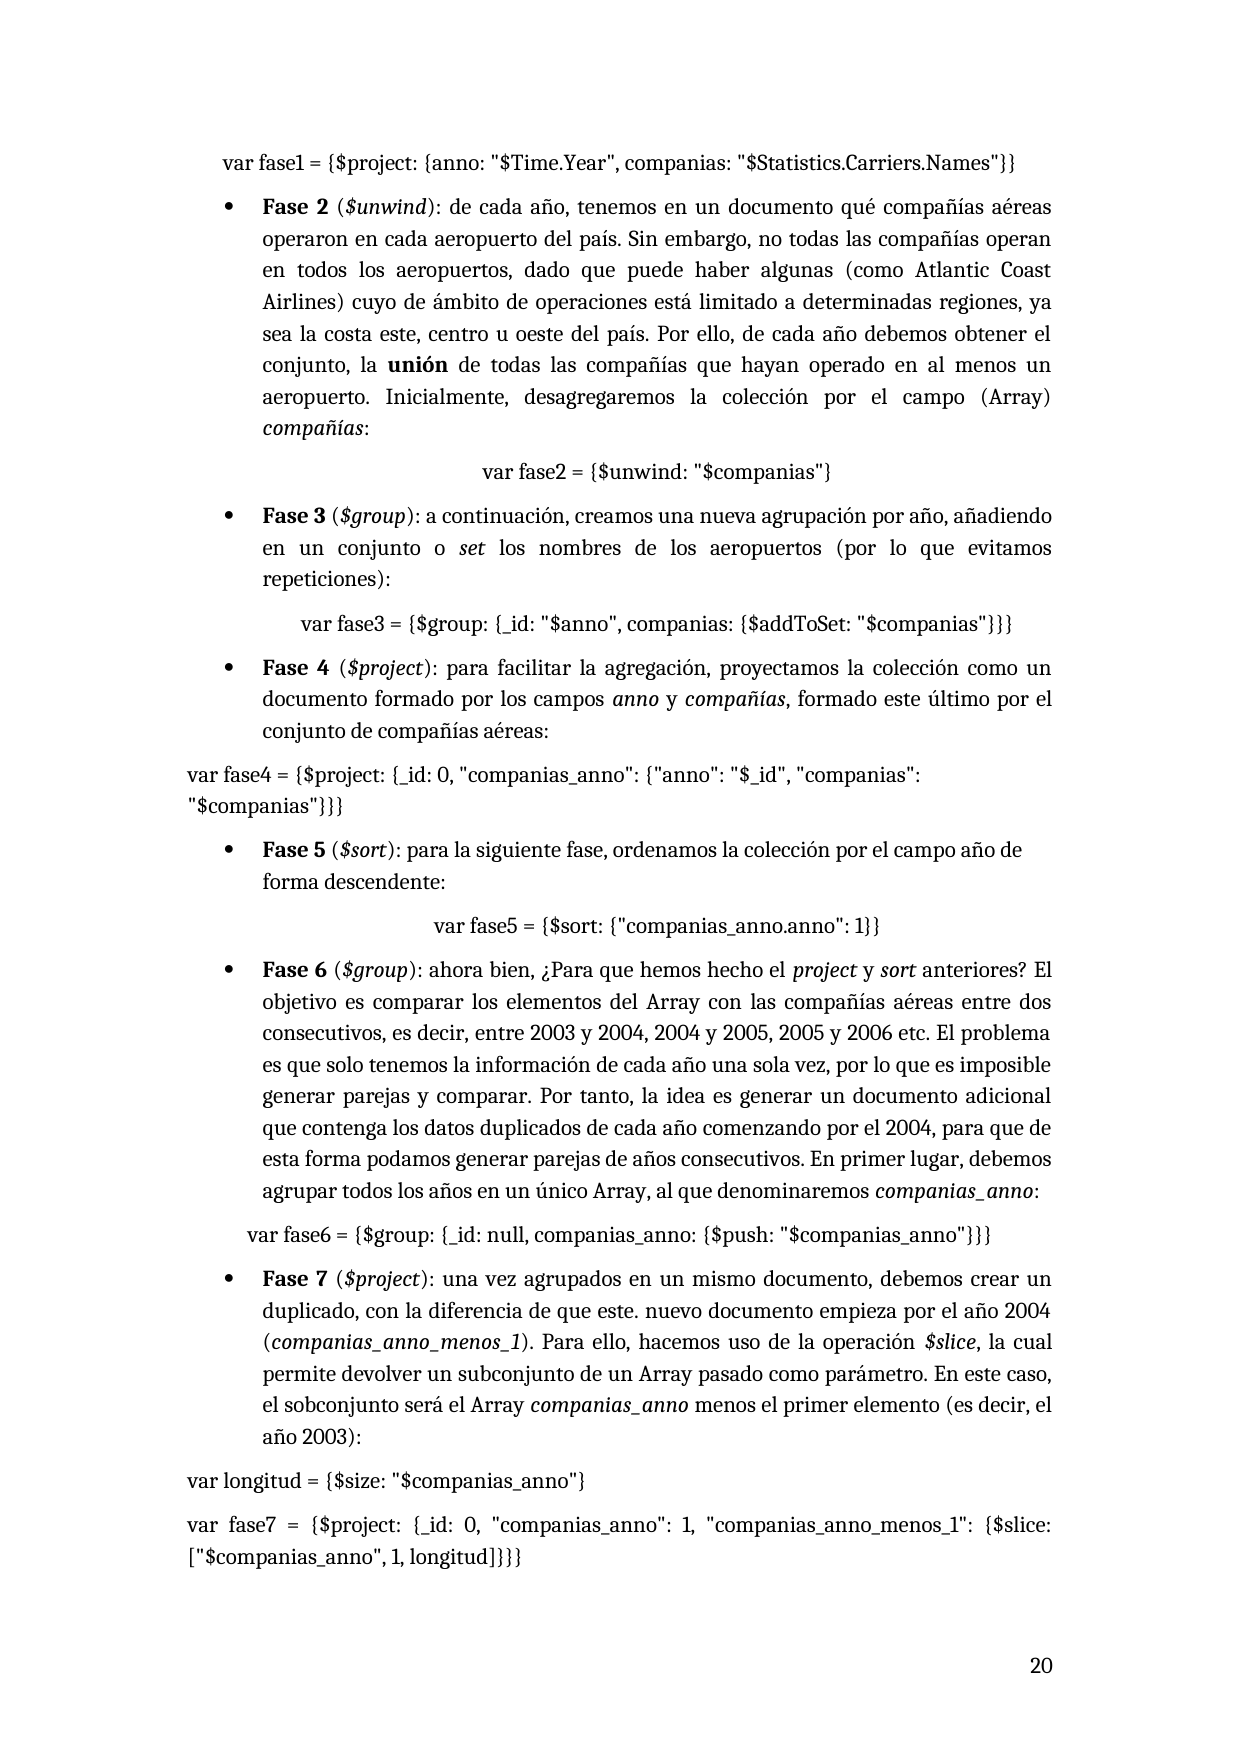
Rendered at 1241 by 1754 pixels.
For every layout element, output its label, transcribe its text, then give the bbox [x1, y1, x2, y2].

list Fase 7 ($project): una vez agrupados en un mismo documento, debemos crear un duplicado, con la diferencia de que este. nuevo documento empieza por el año 2004 (companias_anno_menos_1). Para ello, hacemos uso de la operación $slice, la cual permite devolver un subconjunto de un Array pasado como parámetro. En este caso, el sobconjunto será el Array companias_anno menos el primer elemento (es decir, el año 2003): [225, 1266, 1053, 1450]
list Fase 5 ($sort): para la siguiente fase, ordenamos la colección por el campo año de forma descendente: [225, 837, 1053, 895]
text var fase1 = {$project: {anno: "$Time.Year", companias: "$Statistics.Carriers.Names"}} [187, 150, 1053, 176]
text var fase4 = {$project: {_id: 0, "companias_anno": {"anno": "$_id", "companias": "$companias"}}} [187, 762, 1053, 819]
text var fase3 = {$group: {_id: "$anno", companias: {$addToSet: "$companias"}}} [262, 610, 1053, 637]
text var fase2 = {$unwind: "$companias"} [262, 459, 1053, 485]
list Fase 2 ($unwind): de cada año, tenemos en un documento qué compañías aéreas operaron en cada aeropuerto del país. Sin embargo, no todas las compañías operan en todos los aeropuertos, dado que puede haber algunas (como Atlantic Coast Airlines) cuyo de ámbito de operaciones está limitado a determinadas regiones, ya sea la costa este, centro u oeste del país. Por ello, de cada año debemos obtener el conjunto, la unión de todas las compañías que hayan operado en al menos un aeropuerto. Inicialmente, desagregaremos la colección por el campo (Array) compañías: [225, 194, 1053, 441]
list Fase 3 ($group): a continuación, creamos una nueva agrupación por año, añadiendo en un conjunto o set los nombres de los aeropuertos (por lo que evitamos repeticiones): [225, 503, 1053, 593]
list Fase 4 ($project): para facilitar la agregación, proyectamos la colección como un documento formado por los campos anno y compañías, formado este último por el conjunto de compañías aéreas: [225, 654, 1053, 744]
text var fase5 = {$sort: {"companias_anno.anno": 1}} [262, 913, 1053, 939]
text var fase6 = {$group: {_id: null, companias_anno: {$push: "$companias_anno"}}} [187, 1222, 1053, 1248]
list Fase 6 ($group): ahora bien, ¿Para que hemos hecho el project y sort anteriores? El objetivo es comparar los elementos del Array con las compañías aéreas entre dos consecutivos, es decir, entre 2003 y 2004, 2004 y 2005, 2005 y 2006 etc. El problema es que solo tenemos la información de cada año una sola vez, por lo que es imposible generar parejas y comparar. Por tanto, la idea es generar un documento adicional que contenga los datos duplicados de cada año comenzando por el 2004, para que de esta forma podamos generar parejas de años consecutivos. En primer lugar, debemos agrupar todos los años en un único Array, al que denominaremos companias_anno: [225, 957, 1053, 1204]
text var fase7 = {$project: {_id: 0, "companias_anno": 1, "companias_anno_menos_1": {$slice: ["$companias_anno", 1, longitud]}}} [187, 1512, 1053, 1570]
text var longitud = {$size: "$companias_anno"} [187, 1468, 1053, 1494]
